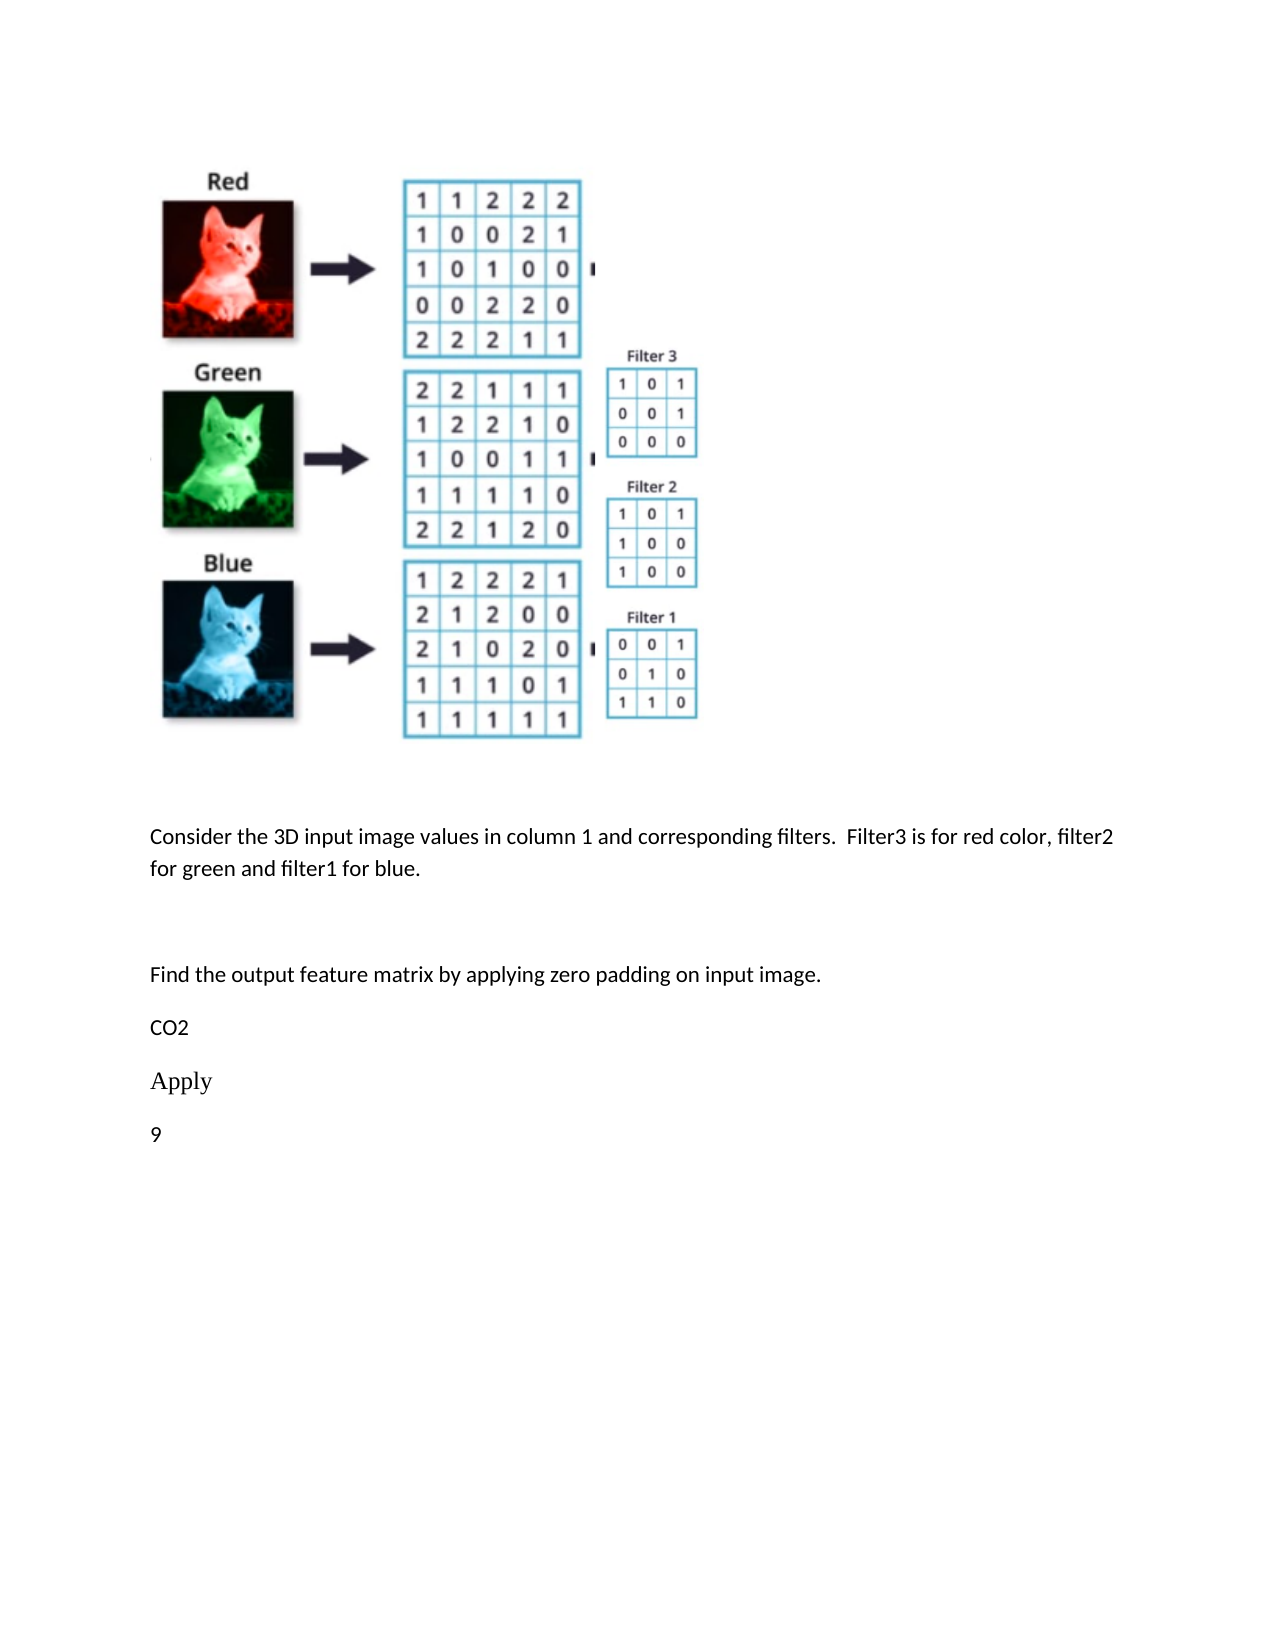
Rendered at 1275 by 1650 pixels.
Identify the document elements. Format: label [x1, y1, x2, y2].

picture [600, 340, 712, 744]
picture [150, 150, 596, 744]
